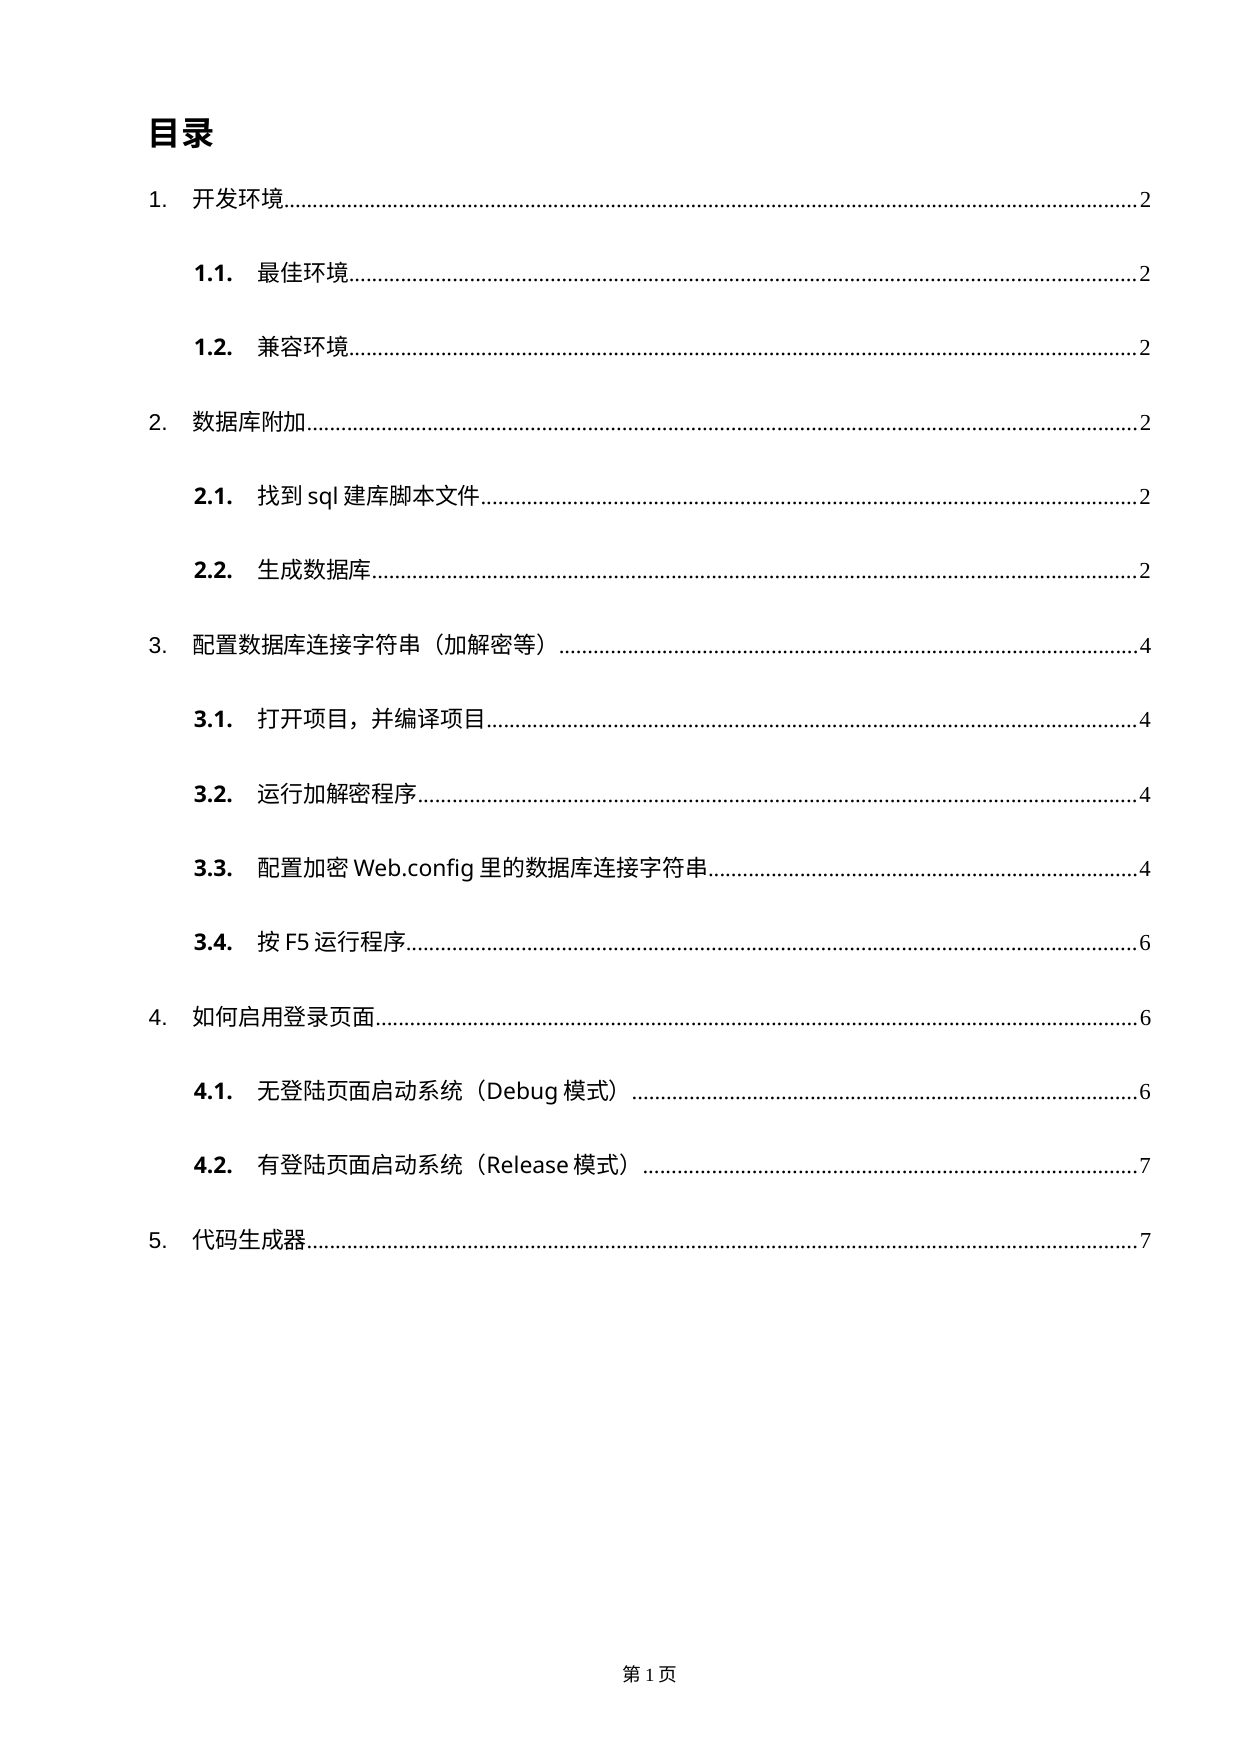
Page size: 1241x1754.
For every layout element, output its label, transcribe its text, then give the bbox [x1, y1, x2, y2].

text 目录 [148, 98, 1152, 164]
text 4.2. 有登陆页面启动系统（Release模式） 7 [193, 1131, 1152, 1197]
text 1.1. 最佳环境 2 [193, 238, 1152, 304]
text 3.3. 配置加密Web.config里的数据库连接字符串 4 [193, 833, 1152, 899]
text 2.1. 找到sql建库脚本文件 2 [193, 462, 1152, 528]
text 3.1. 打开项目，并编译项目 4 [193, 685, 1152, 751]
text 3. 配置数据库连接字符串（加解密等） 4 [148, 610, 1152, 676]
text 4. 如何启用登录页面 6 [148, 982, 1152, 1048]
text 2. 数据库附加 2 [148, 387, 1152, 453]
text 5. 代码生成器 7 [148, 1205, 1152, 1271]
text 1.2. 兼容环境 2 [193, 313, 1152, 379]
text 4.1. 无登陆页面启动系统（Debug模式） 6 [193, 1057, 1152, 1123]
text 2.2. 生成数据库 2 [193, 536, 1152, 602]
text 3.4. 按F5运行程序 6 [193, 908, 1152, 974]
text 3.2. 运行加解密程序 4 [193, 759, 1152, 825]
text 1. 开发环境 2 [148, 164, 1152, 230]
